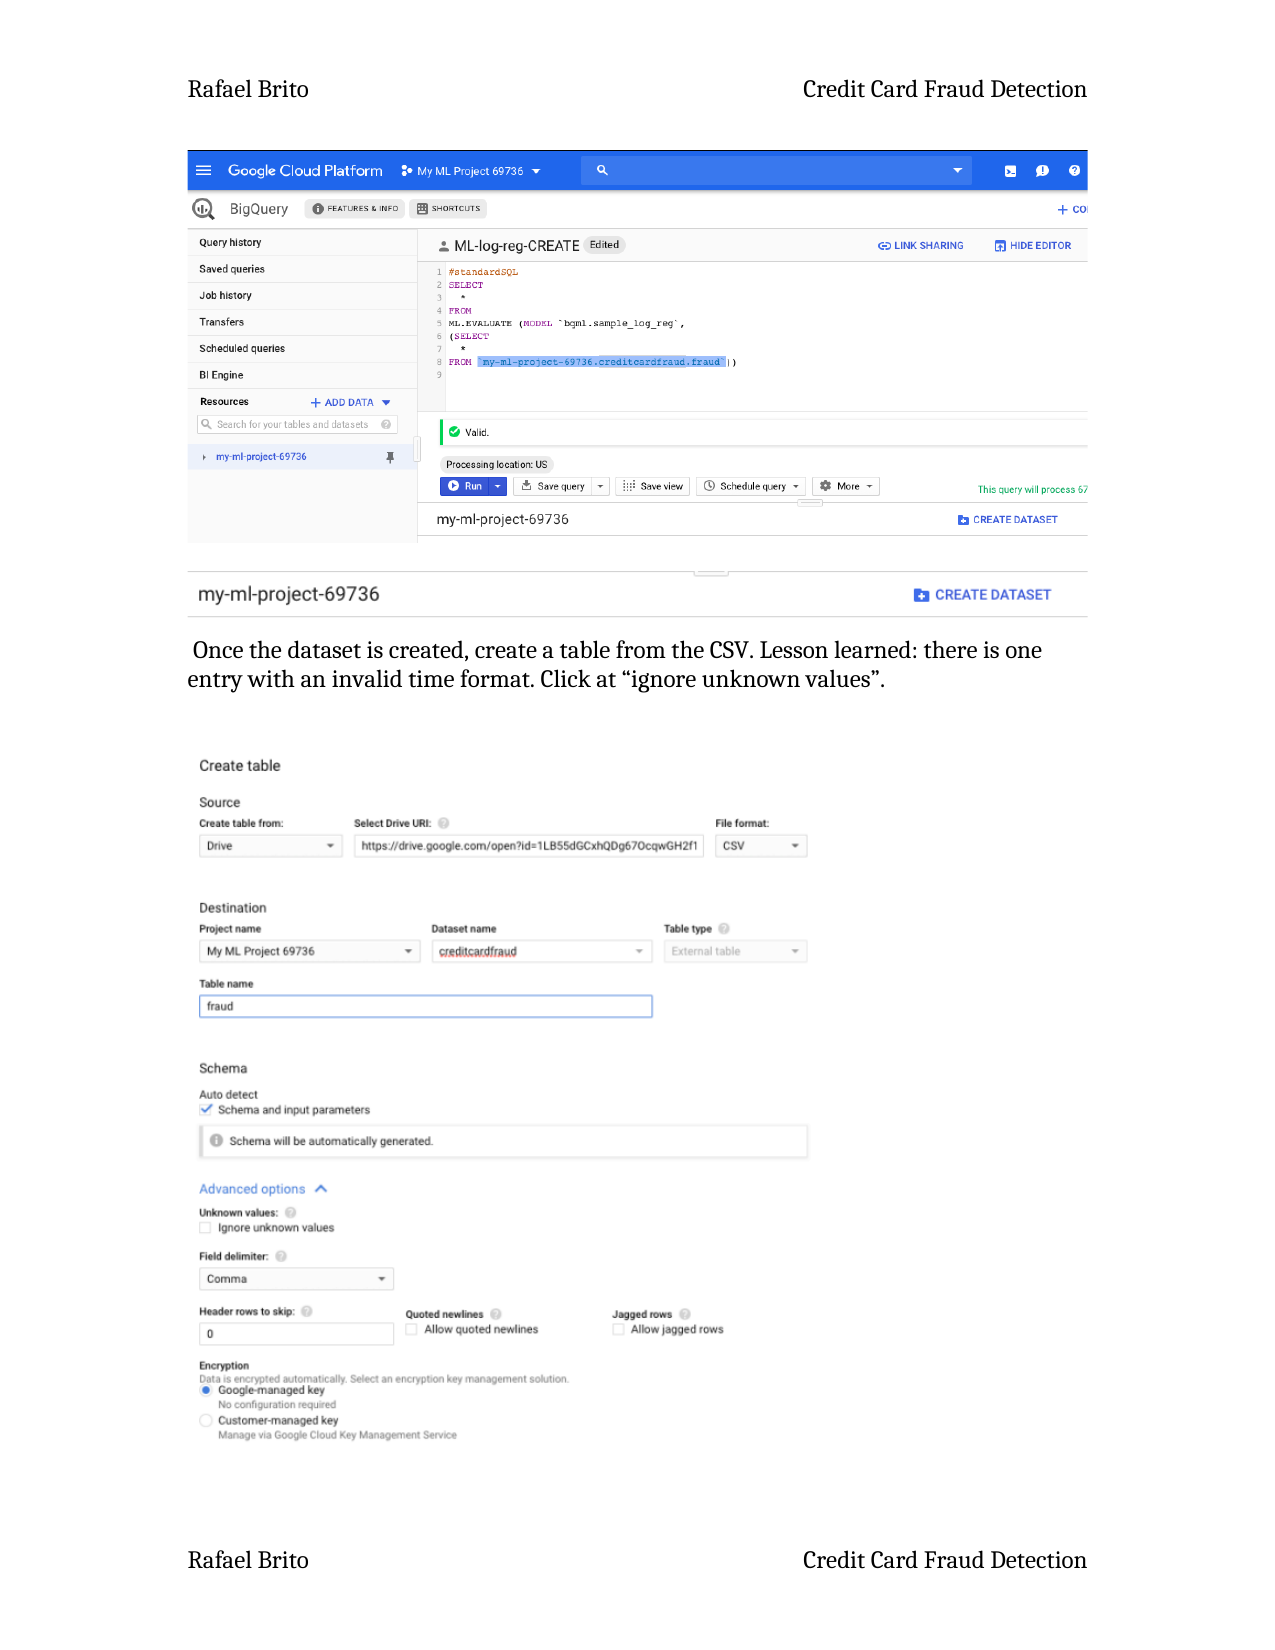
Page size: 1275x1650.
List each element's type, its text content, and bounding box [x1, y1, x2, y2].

text Once the dataset is created, create a table from the CSV. Lesson learned: there is one entry with an invalid time format. Click at “ignore unknown values”. [187, 636, 1087, 693]
picture [187, 150, 1088, 543]
picture [187, 571, 1088, 636]
